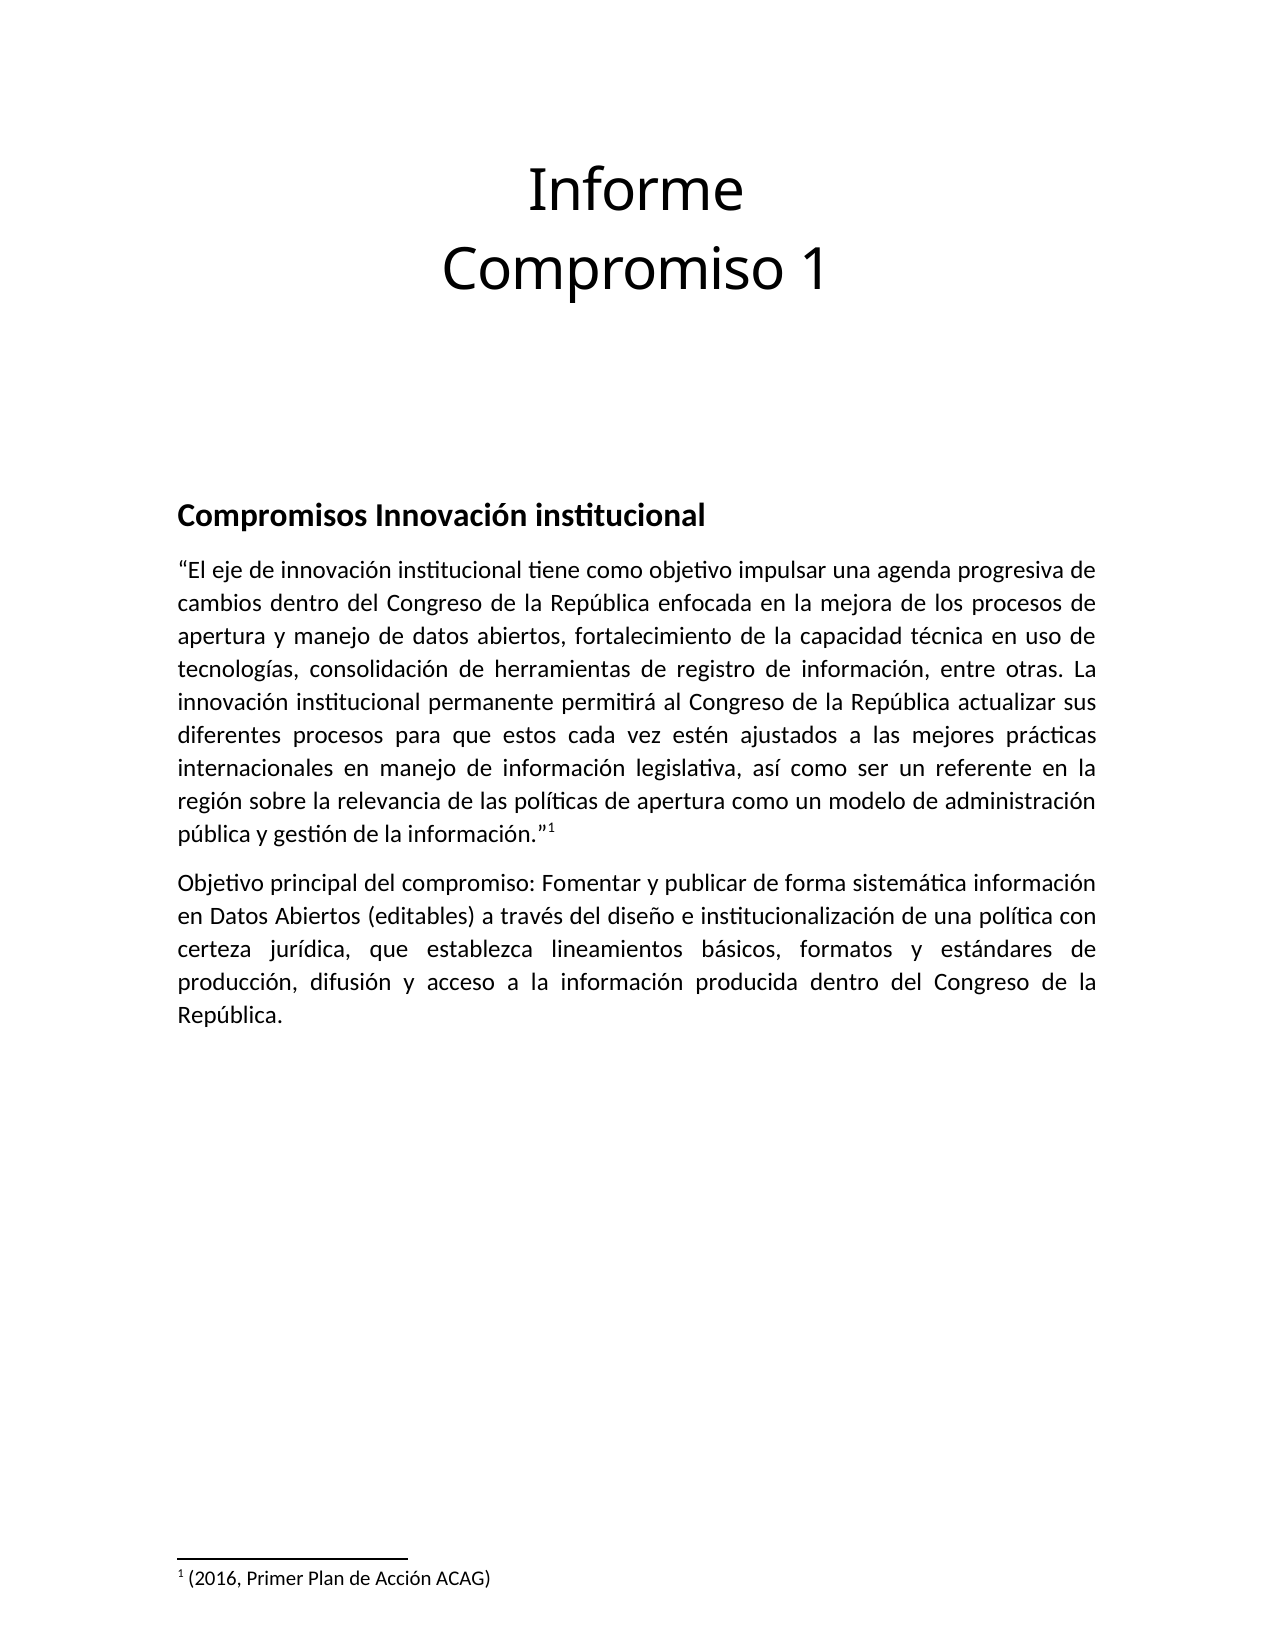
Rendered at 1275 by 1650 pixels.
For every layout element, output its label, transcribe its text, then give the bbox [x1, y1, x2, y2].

text Objetivo principal del compromiso: Fomentar y publicar de forma sistemática información en Datos Abiertos (editables) a través del diseño e institucionalización de una política con certeza jurídica, que establezca lineamientos básicos, formatos y estándares de producción, difusión y acceso a la información producida dentro del Congreso de la República. [177, 868, 1098, 1030]
title Compromiso 1 [177, 227, 1098, 307]
title Informe [177, 148, 1098, 227]
text Compromisos Innovación institucional [177, 494, 1098, 535]
text “El eje de innovación institucional tiene como objetivo impulsar una agenda progresiva de cambios dentro del Congreso de la República enfocada en la mejora de los procesos de apertura y manejo de datos abiertos, fortalecimiento de la capacidad técnica en uso de tecnologías, consolidación de herramientas de registro de información, entre otras. La innovación institucional permanente permitirá al Congreso de la República actualizar sus diferentes procesos para que estos cada vez estén ajustados a las mejores prácticas internacionales en manejo de información legislativa, así como ser un referente en la región sobre la relevancia de las políticas de apertura como un modelo de administración pública y gestión de la información.” [177, 555, 1098, 848]
